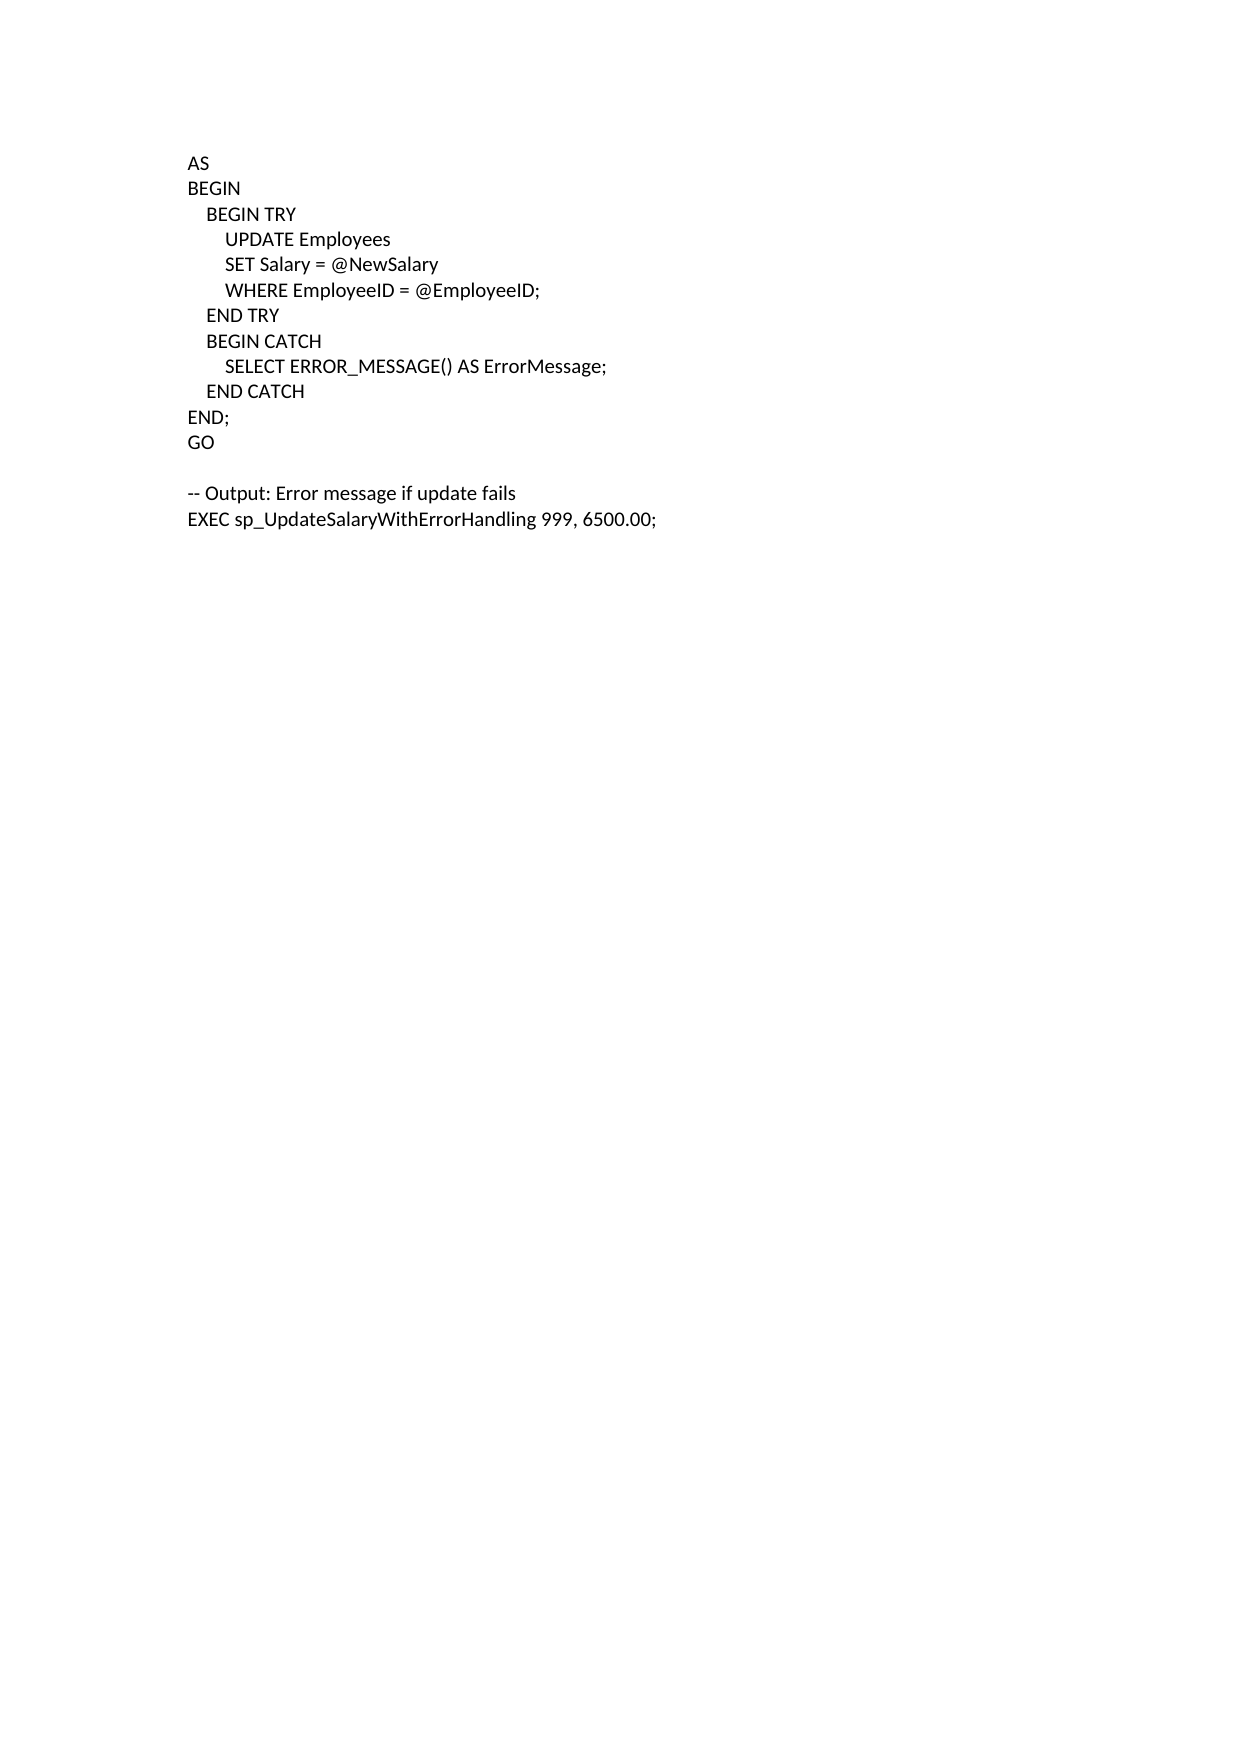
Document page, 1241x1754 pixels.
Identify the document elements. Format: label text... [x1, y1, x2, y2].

text -- Output: Error message if update fails [187, 480, 1053, 506]
text SELECT ERROR_MESSAGE() AS ErrorMessage; [187, 353, 1053, 379]
text EXEC sp_UpdateSalaryWithErrorHandling 999, 6500.00; [187, 506, 1053, 531]
text WHERE EmployeeID = @EmployeeID; [187, 277, 1053, 302]
text SET Salary = @NewSalary [187, 252, 1053, 277]
text BEGIN [187, 175, 1053, 201]
text UPDATE Employees [187, 226, 1053, 252]
text END CATCH [187, 379, 1053, 404]
text BEGIN TRY [187, 201, 1053, 226]
text END; [187, 404, 1053, 429]
text END TRY [187, 302, 1053, 328]
text BEGIN CATCH [187, 328, 1053, 353]
text AS [187, 150, 1053, 175]
text GO [187, 429, 1053, 455]
